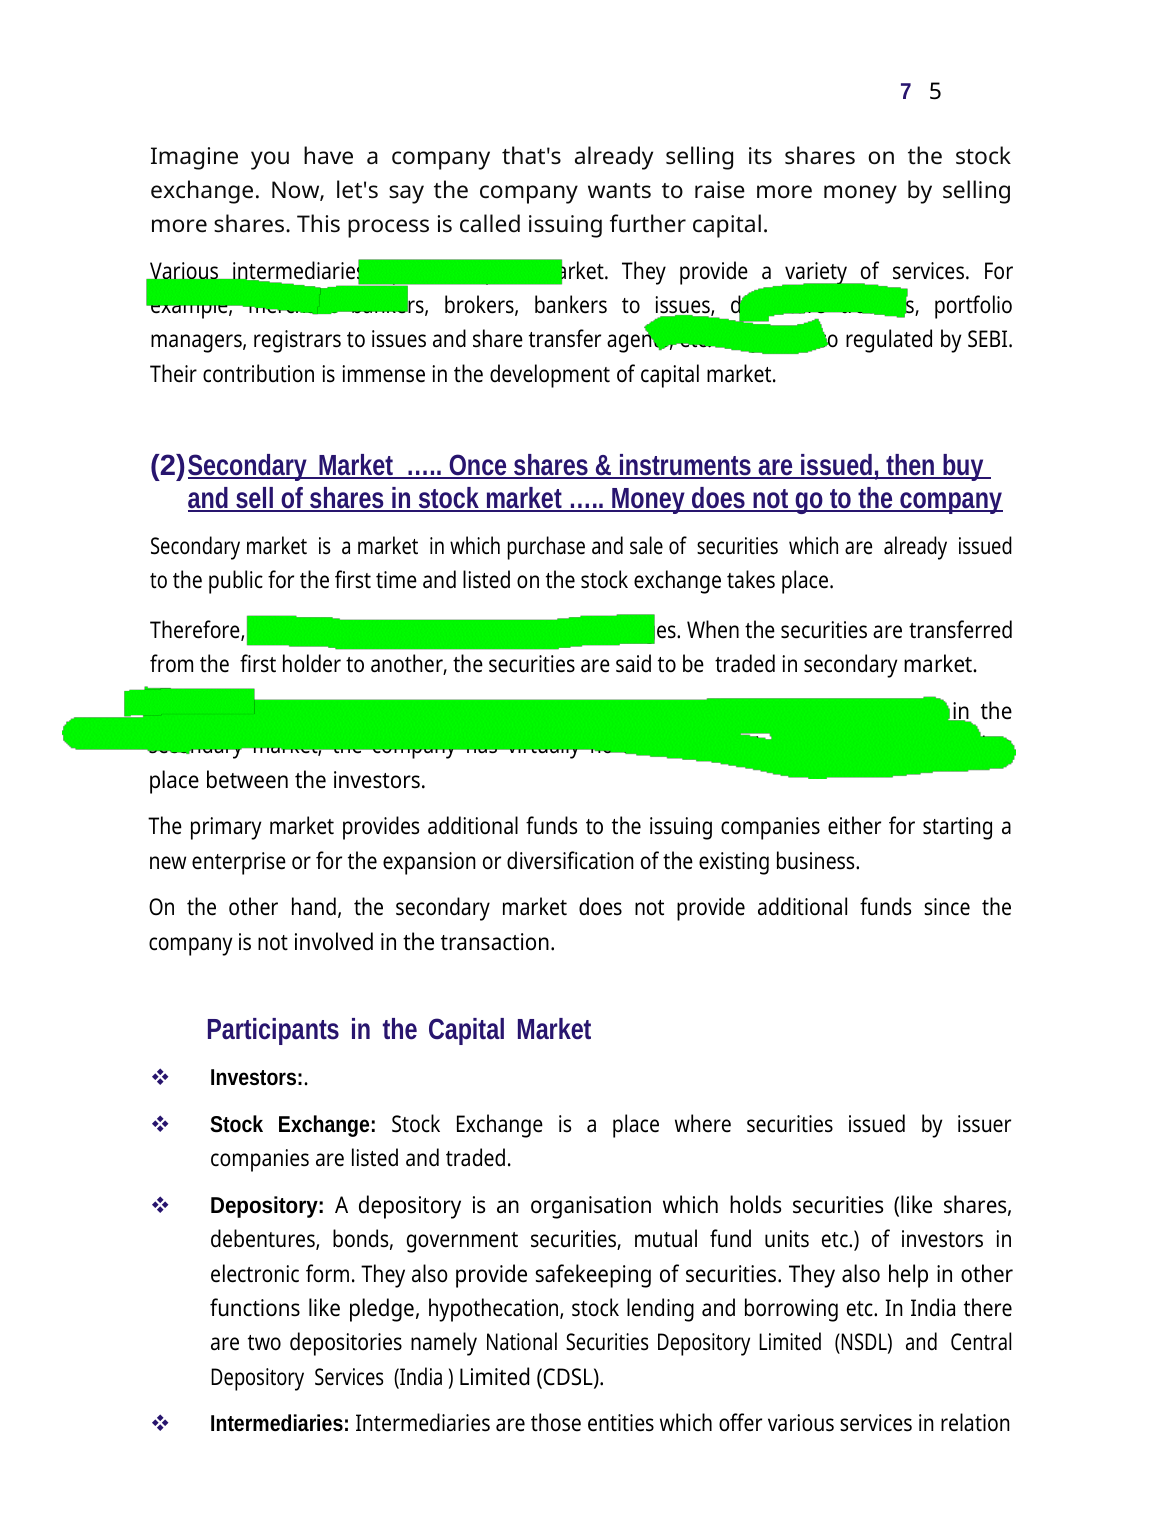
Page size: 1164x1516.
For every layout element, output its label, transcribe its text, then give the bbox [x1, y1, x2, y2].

list Depository: A depository is an organisation which holds securities (like shares, debentures, bonds, government securities, mutual fund units etc.) of investors in electronic form. They also provide safekeeping of securities. They also help in other functions like pledge, hypothecation, stock lending and borrowing etc. In India there are two depositories namely National Securities Depository Limited (NSDL) and Central Depository Services (India ) Limited (CDSL). [150, 1189, 1013, 1392]
list Stock Exchange: Stock Exchange is a place where securities issued by issuer companies are listed and traded. [150, 1108, 1012, 1173]
picture [643, 281, 913, 358]
picture [240, 608, 662, 652]
picture [62, 681, 1016, 779]
text Secondary market is a market in which purchase and sale of securities which are already issued to the public for the first time and listed on the stock exchange takes place. [150, 530, 1013, 596]
subtitle Participants in the Capital Market [206, 1012, 1026, 1046]
picture [140, 254, 569, 320]
subtitle Secondary Market ….. Once shares & instruments are issued, then buy and sell of shares in stock market ….. Money does not go to the company [150, 448, 1026, 515]
text Imagine you have a company that's already selling its shares on the stock exchange. Now, let's say the company wants to raise more money by selling more shares. This process is called issuing further capital. [150, 205, 1013, 239]
text The primary market provides additional funds to the issuing companies either for starting a new enterprise or for the expansion or diversification of the existing business. [148, 810, 1013, 876]
text On the other hand, the secondary market does not provide additional funds since the company is not involved in the transaction. [148, 891, 1013, 957]
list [150, 1407, 1011, 1438]
text There is direct involvement of the company in the primary market. Whereas, in the secondary market, the company has virtually no involvement since the transactions takes place between the investors. [148, 779, 1013, 795]
list Investors:. [150, 1061, 1011, 1092]
